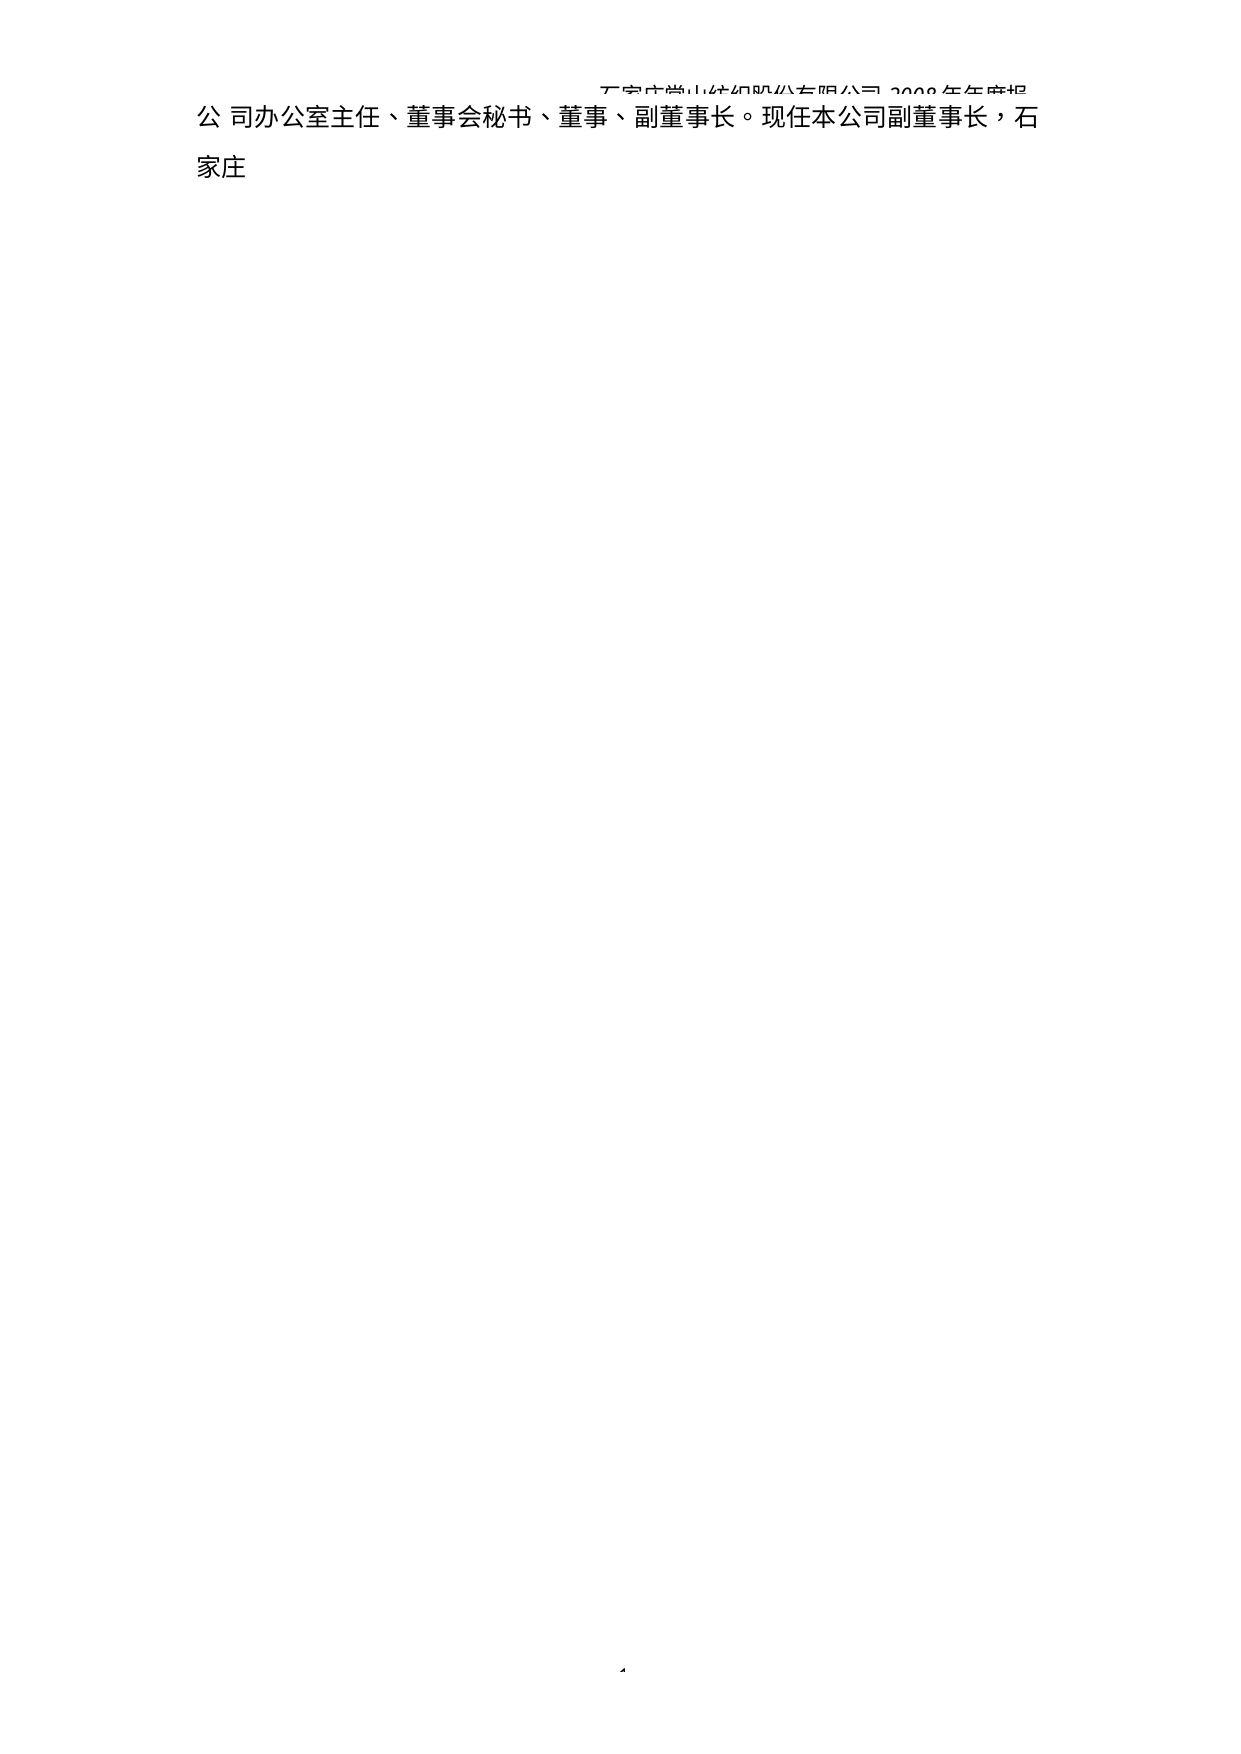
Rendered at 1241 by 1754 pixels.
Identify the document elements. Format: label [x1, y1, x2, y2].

text [197, 100, 1039, 184]
